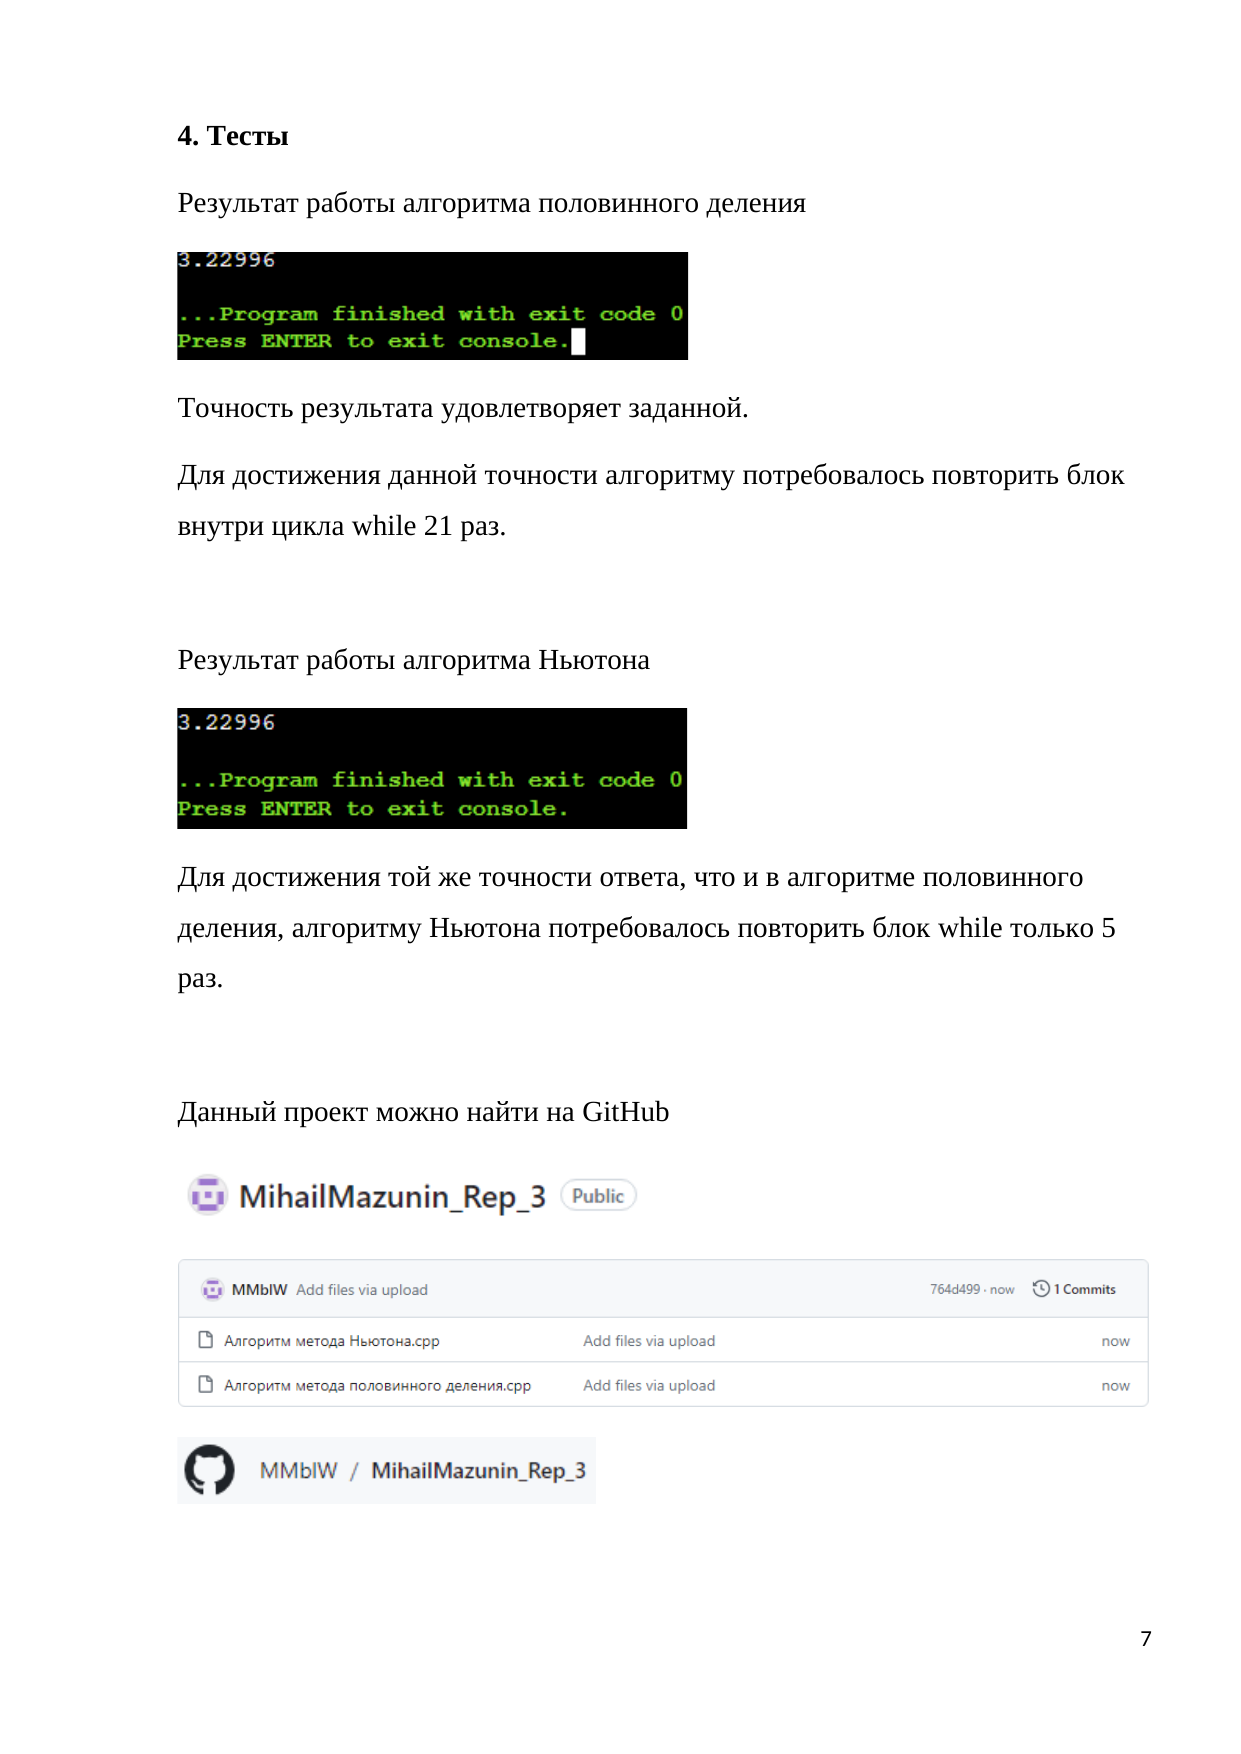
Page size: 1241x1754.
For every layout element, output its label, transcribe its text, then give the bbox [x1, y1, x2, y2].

text Для достижения данной точности алгоритму потребовалось повторить блок внутри цикла while 21 раз. [177, 457, 1152, 541]
picture [177, 252, 689, 360]
text Для достижения той же точности ответа, что и в алгоритме половинного деления, алгоритму Ньютона потребовалось повторить блок while только 5 раз. [177, 859, 1152, 993]
picture [177, 1161, 642, 1227]
text Результат работы алгоритма половинного деления [177, 185, 1152, 219]
picture [177, 708, 688, 829]
text Результат работы алгоритма Ньютона [177, 642, 1152, 675]
picture [177, 1437, 596, 1504]
text Точность результата удовлетворяет заданной. [177, 391, 1152, 424]
picture [177, 1257, 1151, 1408]
text Данный проект можно найти на GitHub [177, 1094, 1152, 1127]
text 4. Тесты [177, 118, 1152, 152]
